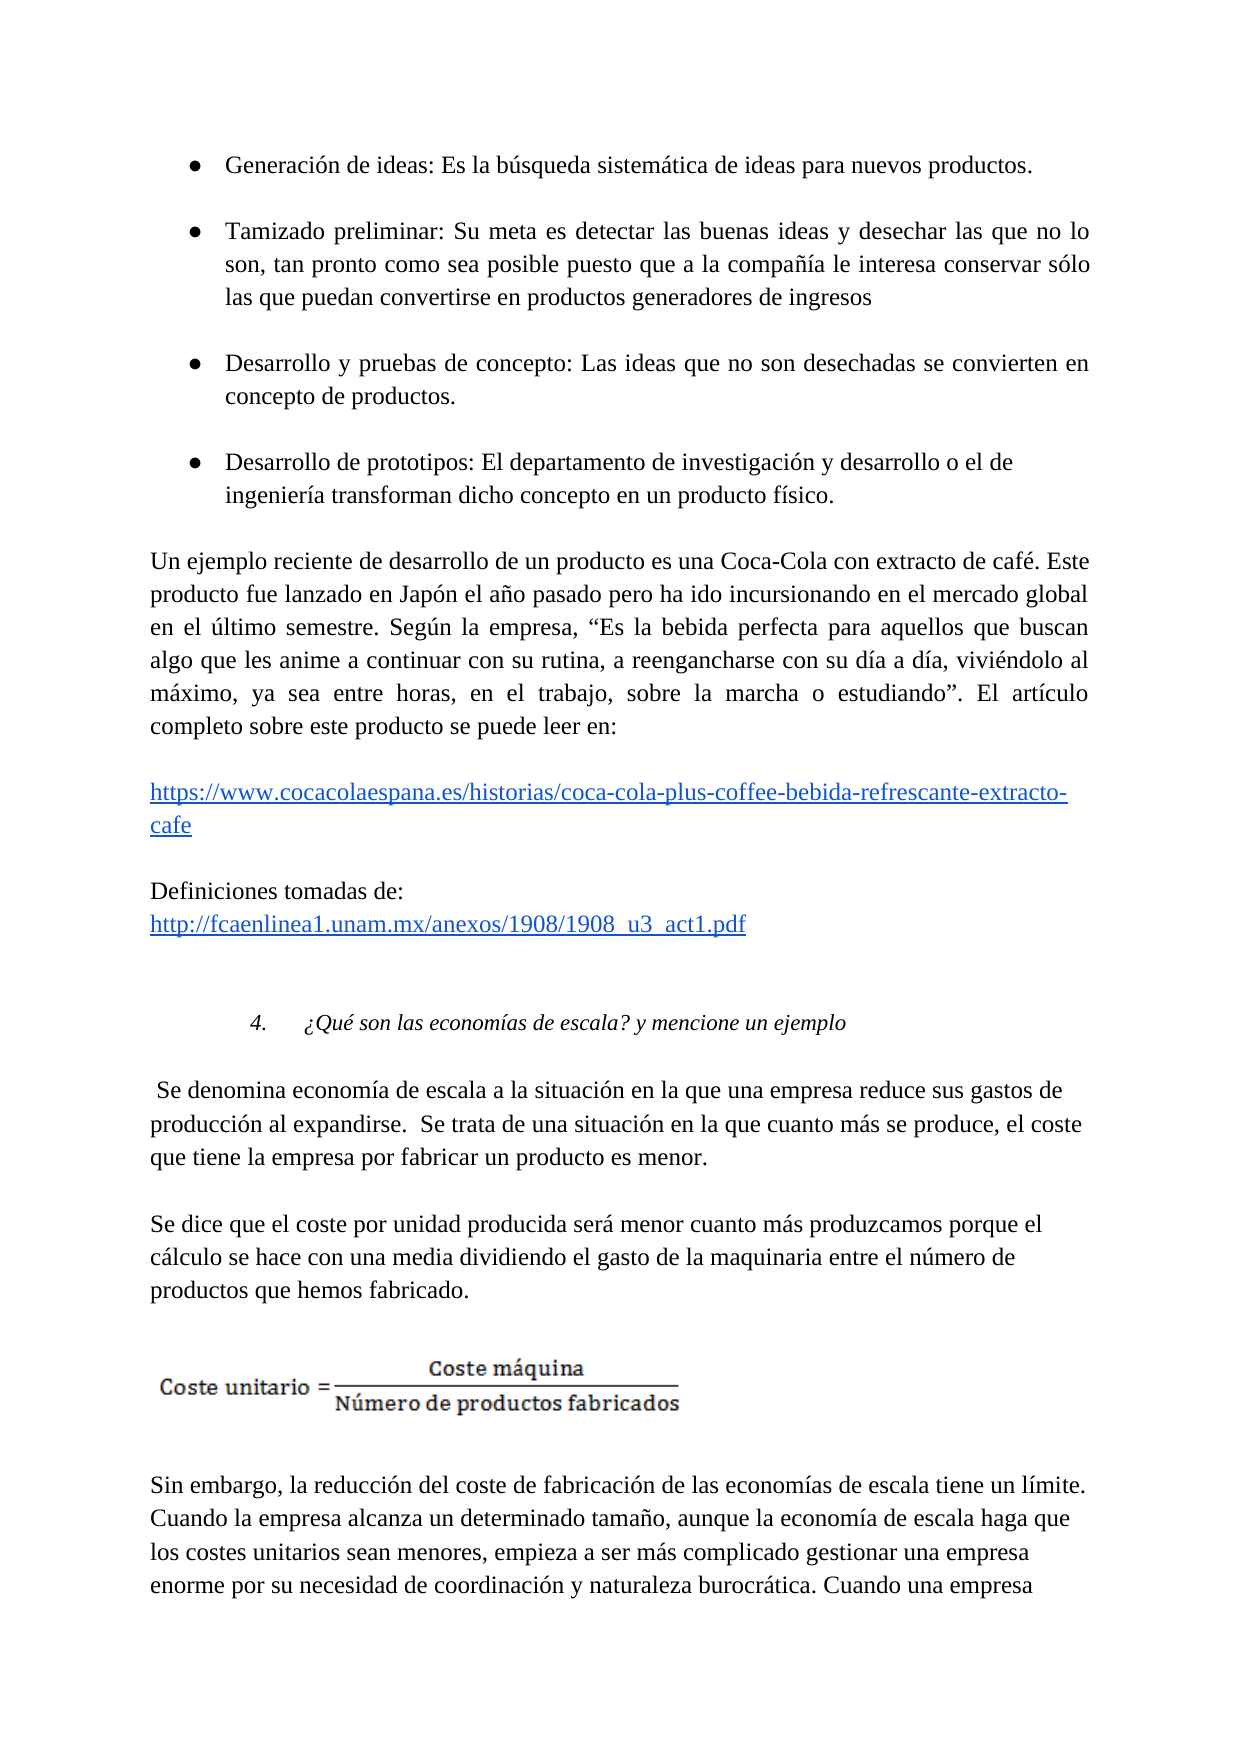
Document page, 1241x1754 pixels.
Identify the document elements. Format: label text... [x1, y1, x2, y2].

list Tamizado preliminar: Su meta es detectar las buenas ideas y desechar las que no lo son, tan pronto como sea posible puesto que a la compañía le interesa conservar sólo las que puedan convertirse en productos generadores de ingresos [187, 216, 1090, 311]
text Definiciones tomadas de: [150, 876, 1090, 905]
text https://www.cocacolaespana.es/historias/coca-cola-plus-coffee-bebida-refrescante-extracto-cafe [150, 777, 1090, 839]
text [150, 1470, 1090, 1599]
picture [150, 1342, 696, 1433]
list Desarrollo de prototipos: El departamento de investigación y desarrollo o el de ingeniería transforman dicho concepto en un producto físico. [187, 447, 1090, 509]
list Generación de ideas: Es la búsqueda sistemática de ideas para nuevos productos. [187, 150, 1090, 179]
text 4. ¿Qué son las economías de escala? y mencione un ejemplo [250, 1008, 1090, 1035]
list Desarrollo y pruebas de concepto: Las ideas que no son desechadas se convierten en concepto de productos. [187, 348, 1090, 410]
text Se denomina economía de escala a la situación en la que una empresa reduce sus gastos de producción al expandirse. Se trata de una situación en la que cuanto más se produce, el coste que tiene la empresa por fabricar un producto es menor. [150, 1075, 1090, 1171]
text Un ejemplo reciente de desarrollo de un producto es una Coca-Cola con extracto de café. Este producto fue lanzado en Japón el año pasado pero ha ido incursionando en el mercado global en el último semestre. Según la empresa, “Es la bebida perfecta para aquellos que buscan algo que les anime a continuar con su rutina, a reengancharse con su día a día, viviéndolo al máximo, ya sea entre horas, en el trabajo, sobre la marcha o estudiando”. El artículo completo sobre este producto se puede leer en: [150, 546, 1090, 740]
text http://fcaenlinea1.unam.mx/anexos/1908/1908_u3_act1.pdf [150, 909, 1090, 938]
text Se dice que el coste por unidad producida será menor cuanto más produzcamos porque el cálculo se hace con una media dividiendo el gasto de la maquinaria entre el número de productos que hemos fabricado. [150, 1209, 1090, 1304]
